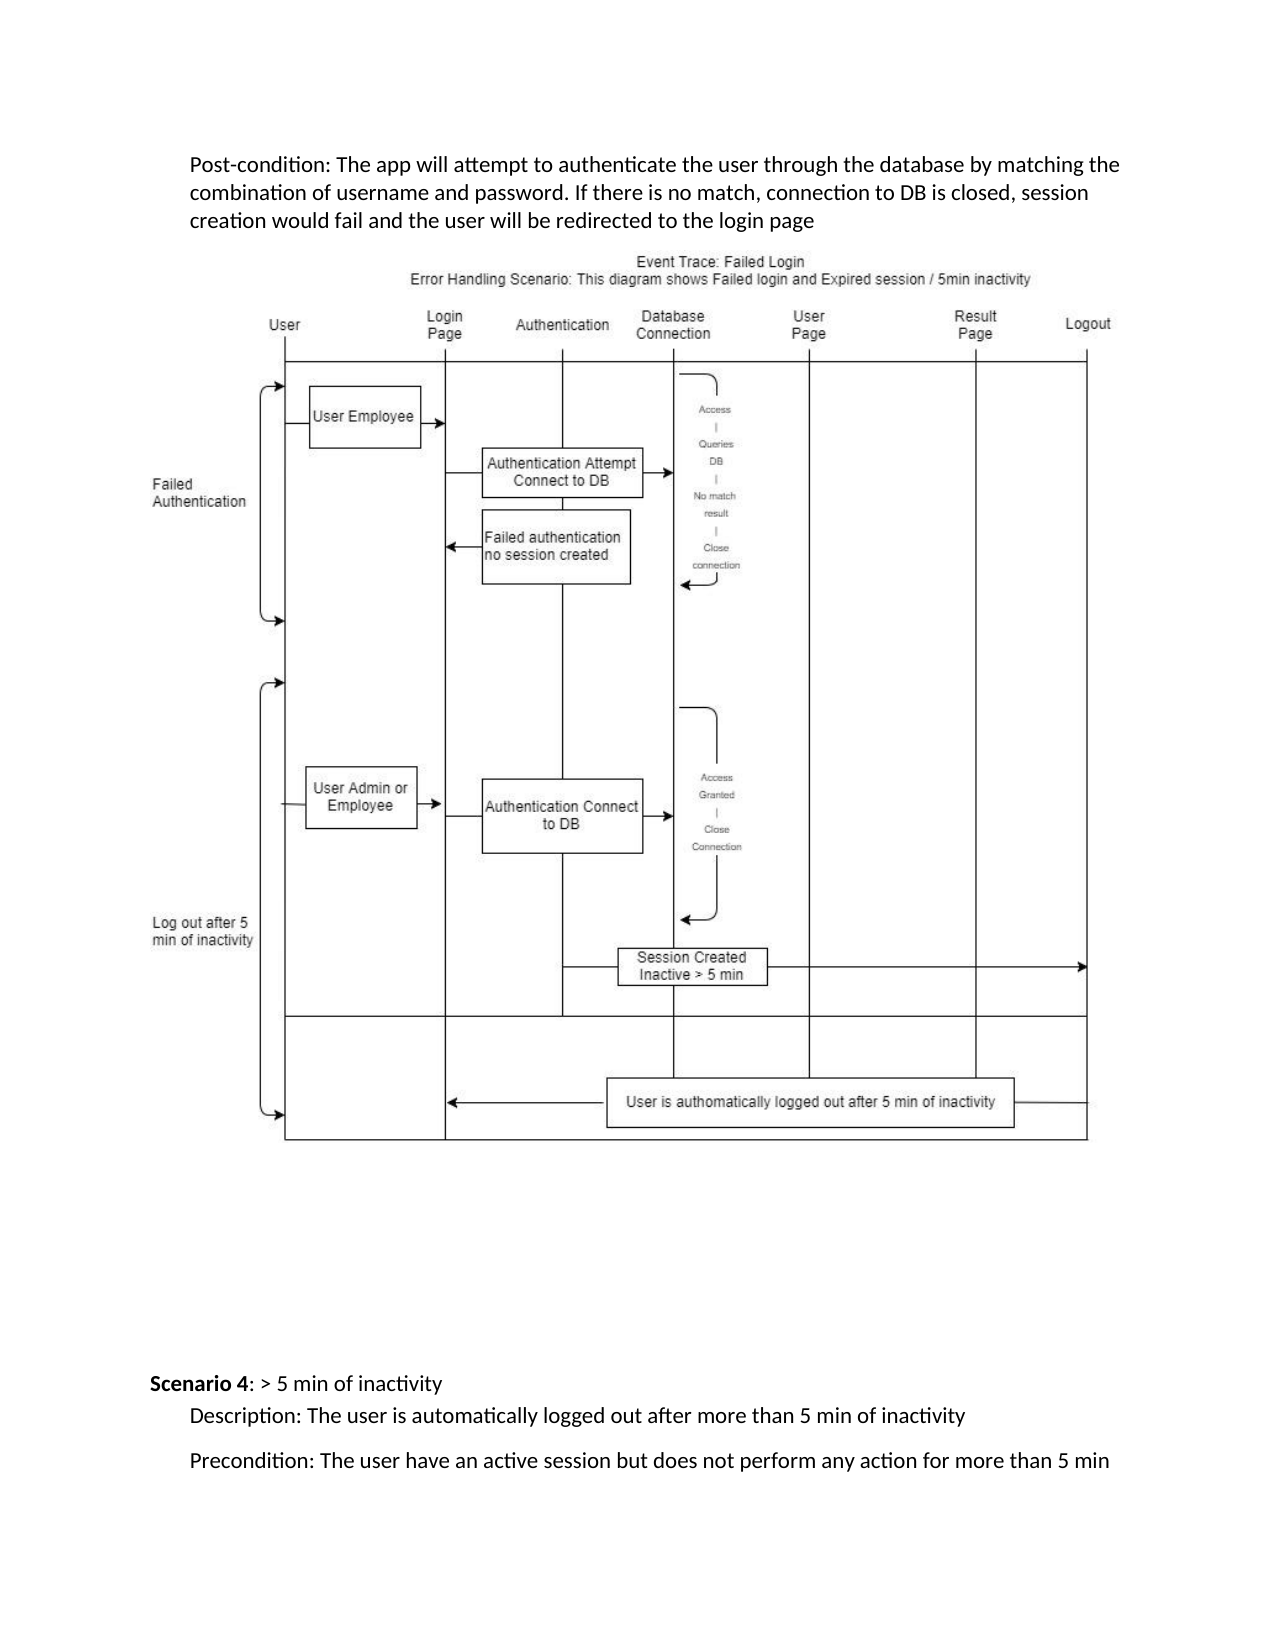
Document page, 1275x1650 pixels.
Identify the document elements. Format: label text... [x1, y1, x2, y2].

picture [150, 250, 1125, 1143]
text Description: The user is automatically logged out after more than 5 min of inactivity [189, 1401, 1125, 1429]
text Scenario 4: > 5 min of inactivity [150, 1369, 1125, 1398]
text Post-condition: The app will attempt to authenticate the user through the database by matching the combination of username and password. If there is no match, connection to DB is closed, session creation would fail and the user will be redirected to the login page [189, 150, 1125, 234]
text Precondition: The user have an active session but does not perform any action for more than 5 min [189, 1446, 1125, 1474]
